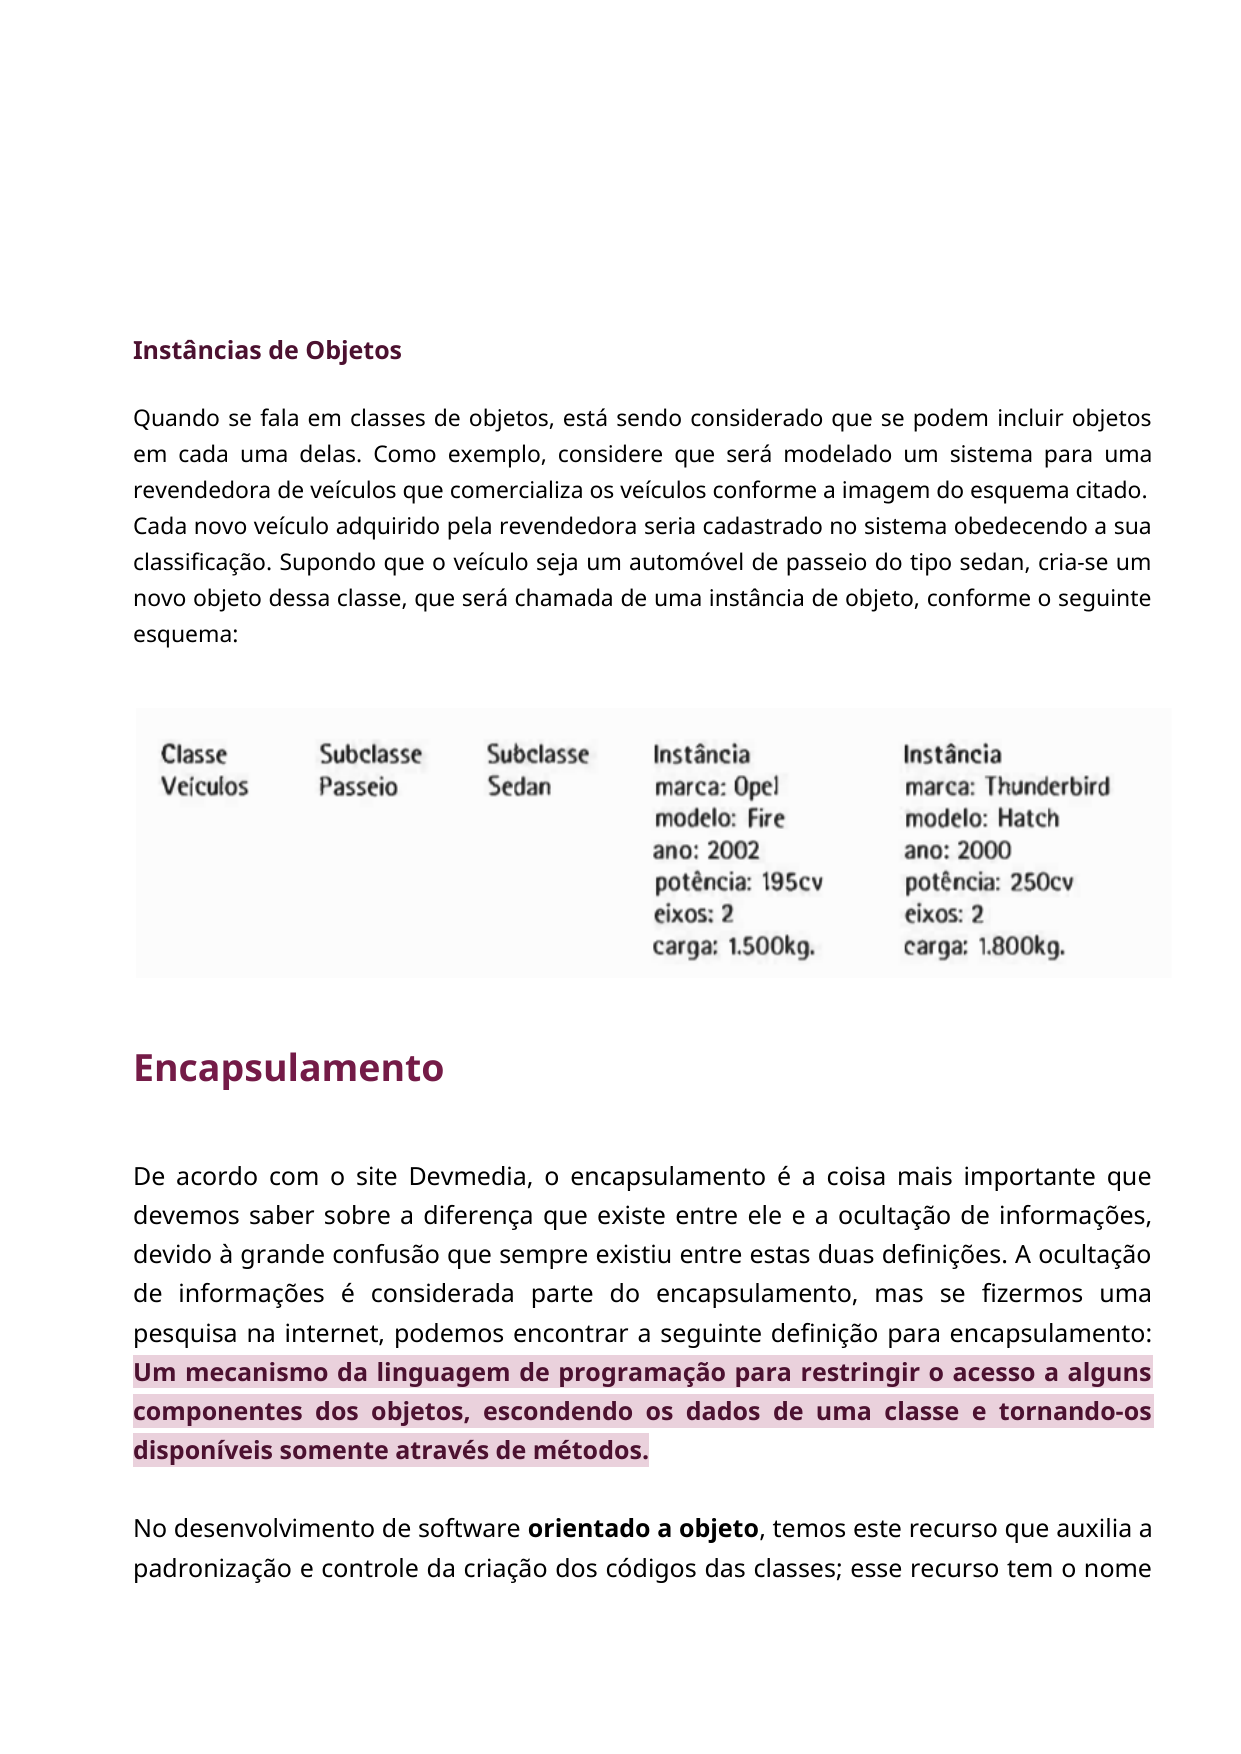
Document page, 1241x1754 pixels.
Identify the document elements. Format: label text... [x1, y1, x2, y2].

text Cada novo veículo adquirido pela revendedora seria cadastrado no sistema obedecendo a sua classificação. Supondo que o veículo seja um automóvel de passeio do tipo sedan, cria-se um novo objeto dessa classe, que será chamada de uma instância de objeto, conforme o seguinte esquema: [133, 510, 1153, 649]
picture [136, 708, 1172, 978]
text Instâncias de Objetos [133, 333, 1153, 367]
text De acordo com o site Devmedia, o encapsulamento é a coisa mais importante que devemos saber sobre a diferença que existe entre ele e a ocultação de informações, devido à grande confusão que sempre existiu entre estas duas definições. A ocultação de informações é considerada parte do encapsulamento, mas se fizermos uma pesquisa na internet, podemos encontrar a seguinte definição para encapsulamento: Um mecanismo da linguagem de programação para restringir o acesso a alguns componentes dos objetos, escondendo os dados de uma classe e tornando-os disponíveis somente através de métodos. [133, 1159, 1153, 1355]
text De acordo com o site Devmedia, o encapsulamento é a coisa mais importante que devemos saber sobre a diferença que existe entre ele e a ocultação de informações, devido à grande confusão que sempre existiu entre estas duas definições. A ocultação de informações é considerada parte do encapsulamento, mas se fizermos uma pesquisa na internet, podemos encontrar a seguinte definição para encapsulamento: Um mecanismo da linguagem de programação para restringir o acesso a alguns componentes dos objetos, escondendo os dados de uma classe e tornando-os disponíveis somente através de métodos. [133, 1428, 1153, 1467]
text Encapsulamento [133, 1041, 1153, 1092]
text Quando se fala em classes de objetos, está sendo considerado que se podem incluir objetos em cada uma delas. Como exemplo, considere que será modelado um sistema para uma revendedora de veículos que comercializa os veículos conforme a imagem do esquema citado. [133, 402, 1153, 505]
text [133, 1511, 1153, 1584]
